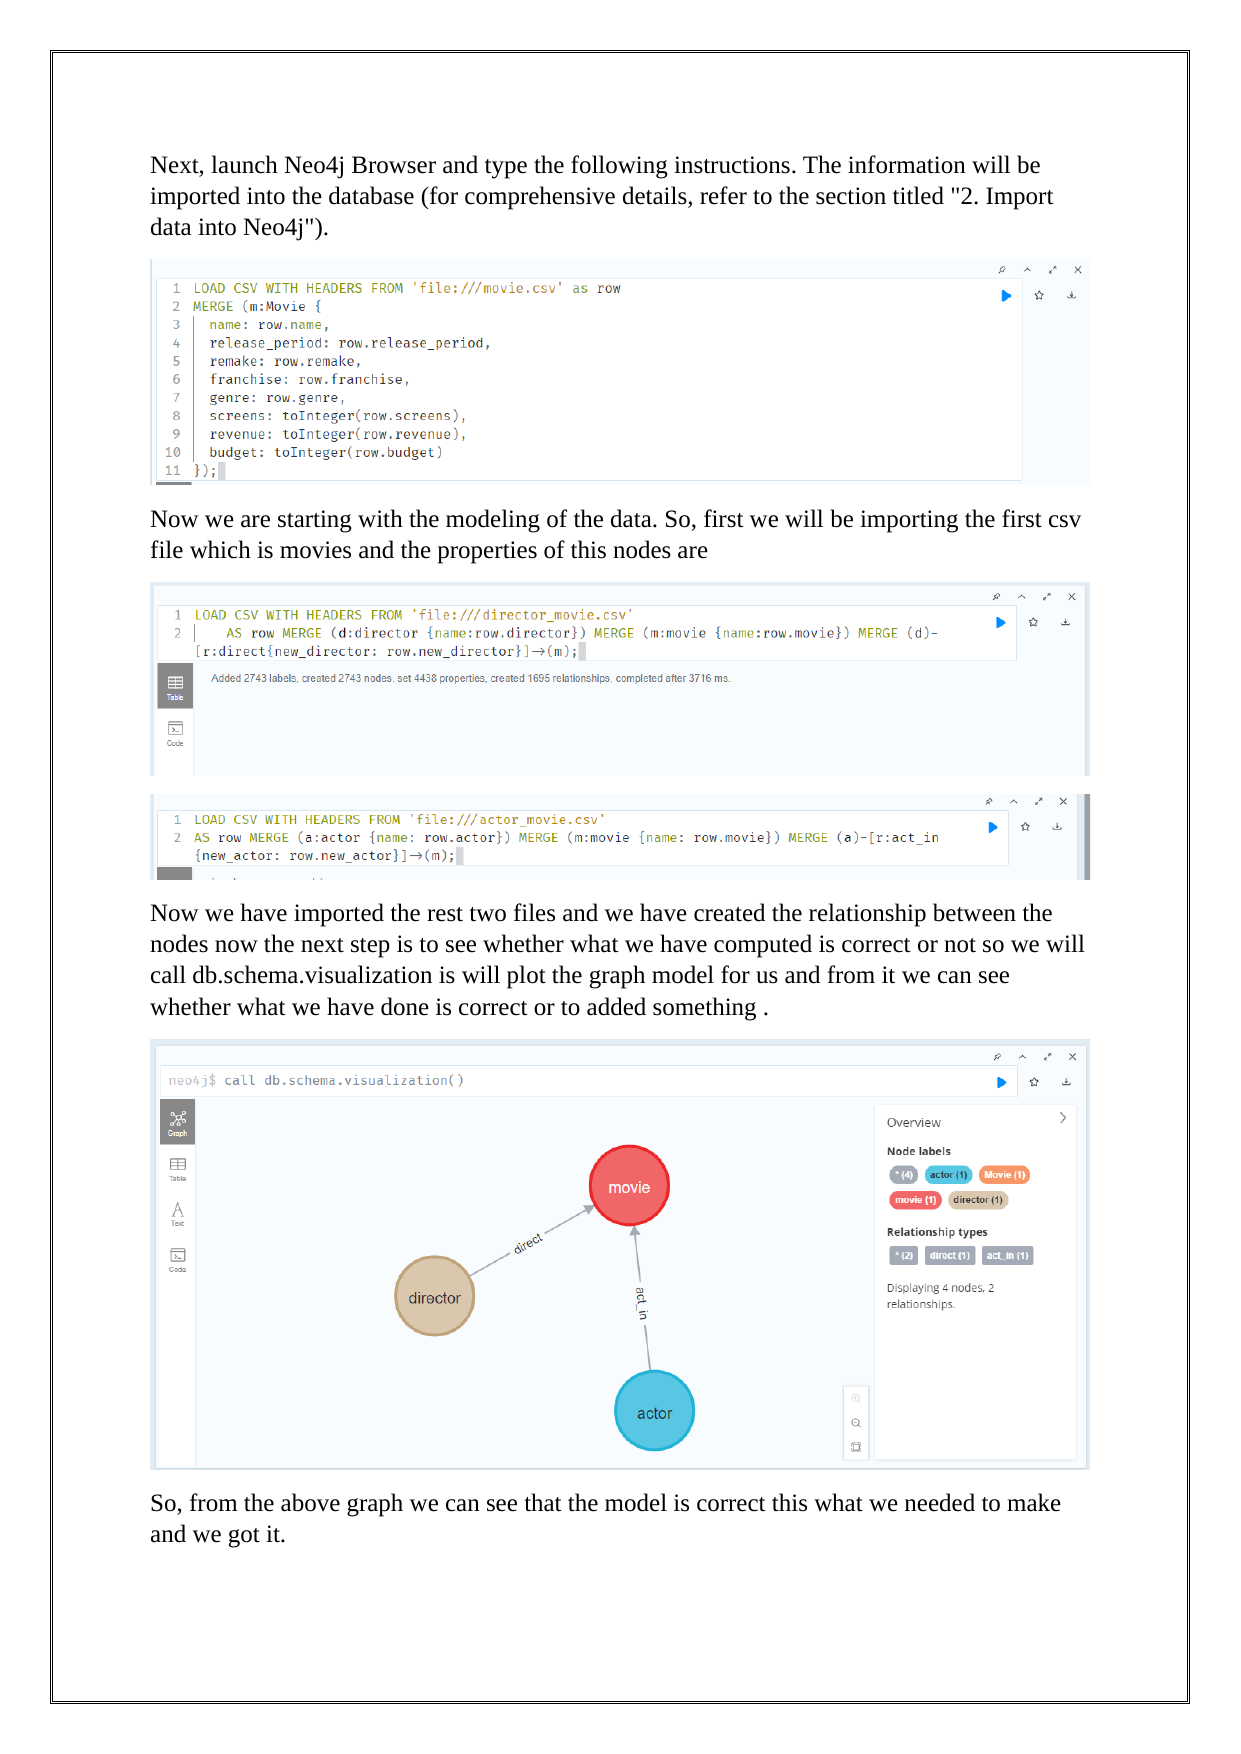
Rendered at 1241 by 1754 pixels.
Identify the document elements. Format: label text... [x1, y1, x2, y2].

text Now we have imported the rest two files and we have created the relationship between the nodes now the next step is to see whether what we have computed is correct or not so we will call db.schema.visualization is will plot the graph model for us and from it we can see whether what we have done is correct or to added something . [150, 898, 1090, 1020]
picture [150, 259, 1091, 485]
picture [150, 582, 1091, 776]
text Now we are starting with the modeling of the data. So, first we will be importing the first csv file which is movies and the properties of this nodes are [150, 504, 1090, 564]
picture [150, 794, 1091, 880]
text So, from the above graph we can see that the model is correct this what we needed to make and we got it. [150, 1488, 1090, 1548]
picture [150, 1039, 1091, 1470]
text Next, launch Neo4j Browser and type the following instructions. The information will be imported into the database (for comprehensive details, refer to the section titled "2. Import data into Neo4j"). [150, 150, 1090, 241]
